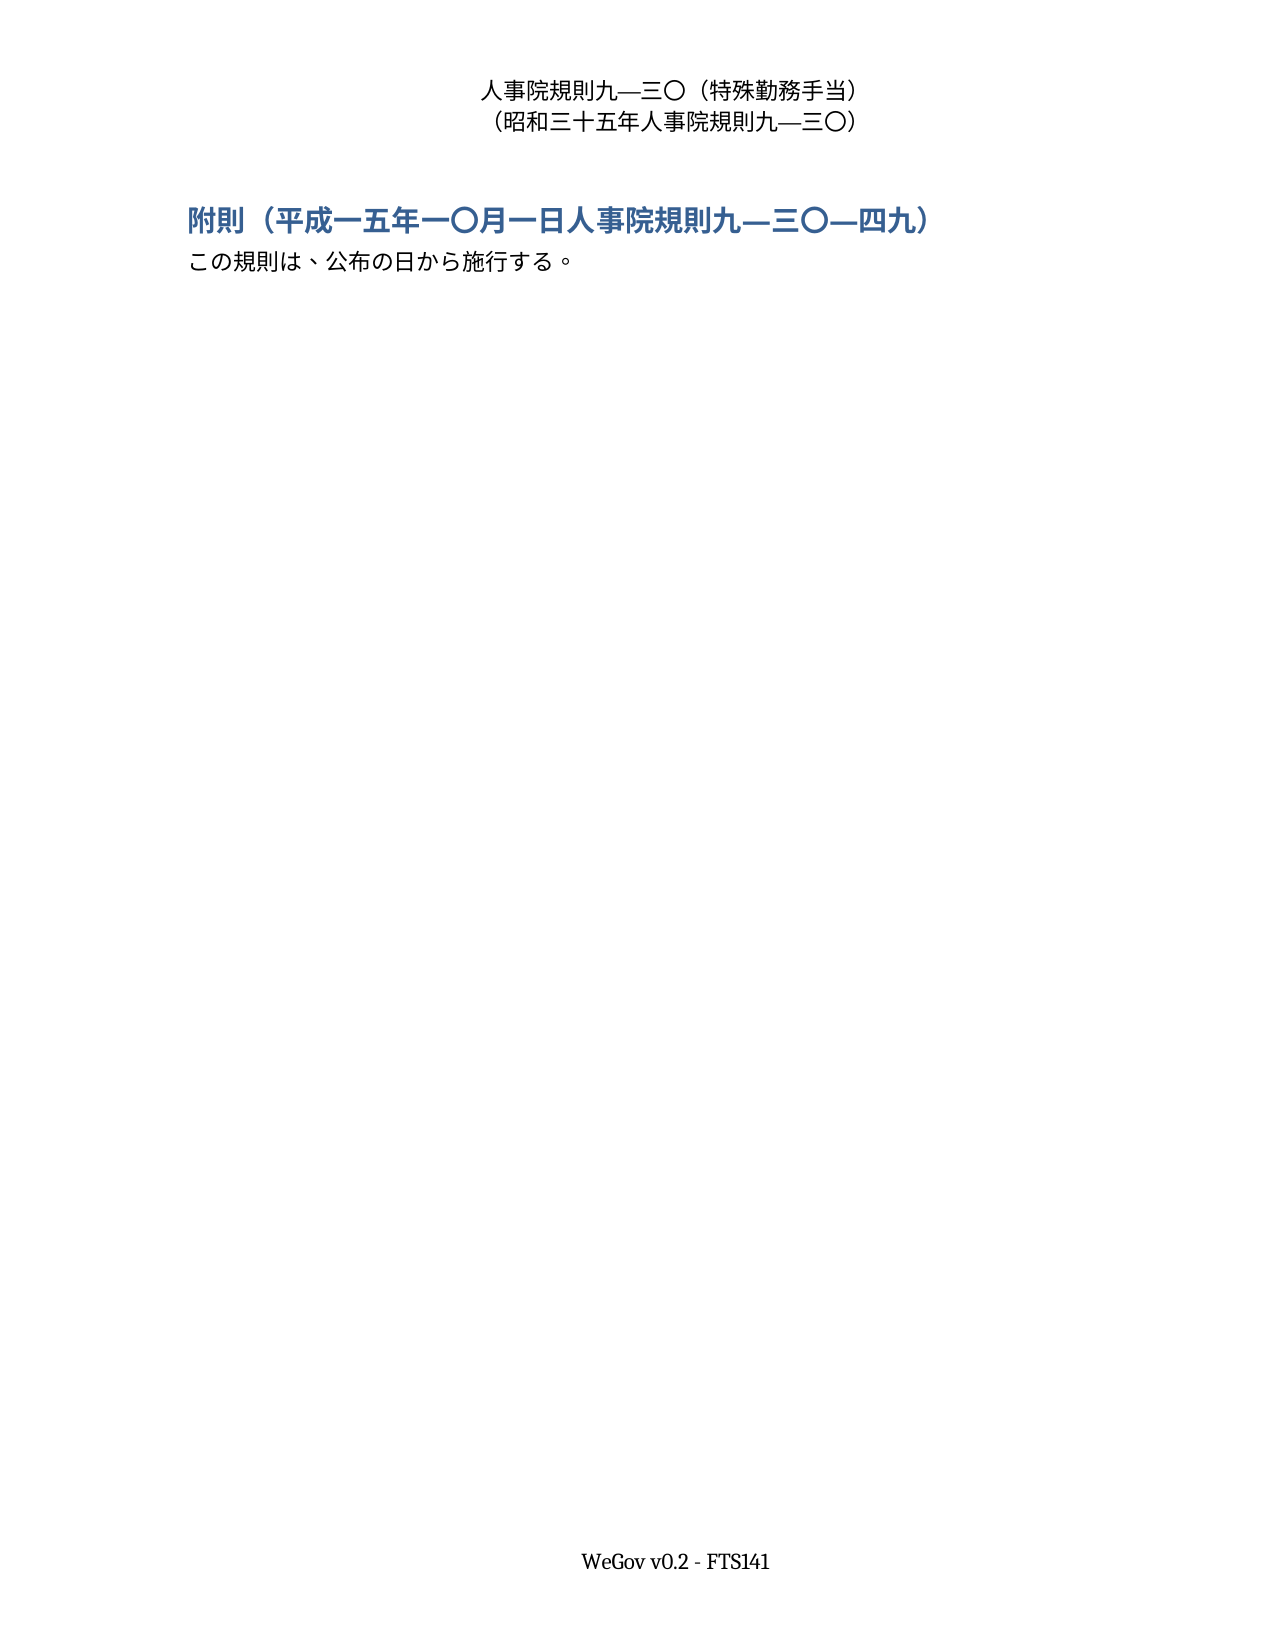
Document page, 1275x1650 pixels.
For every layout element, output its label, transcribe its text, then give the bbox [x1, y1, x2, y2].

text この規則は、公布の日から施行する。 [187, 246, 1087, 277]
subtitle 附則（平成一五年一〇月一日人事院規則九―三〇―四九） [187, 200, 1087, 240]
